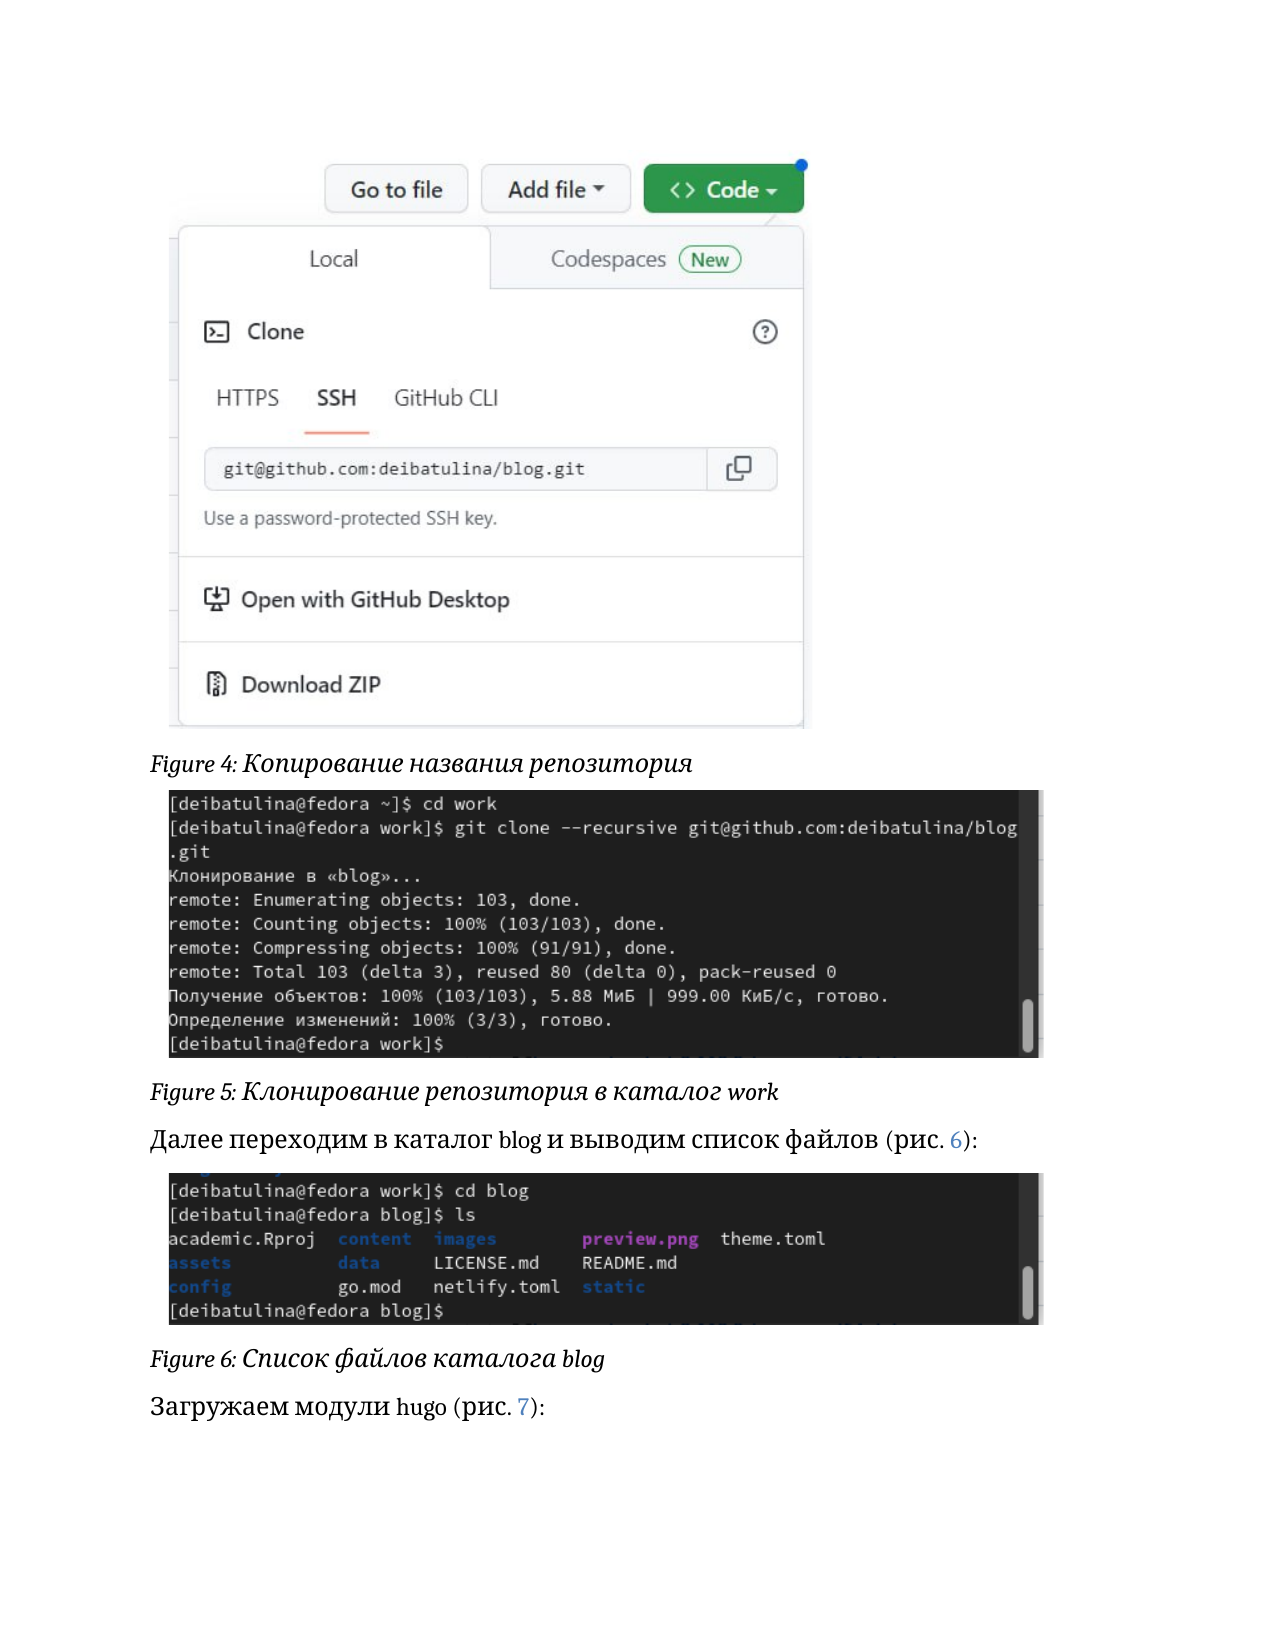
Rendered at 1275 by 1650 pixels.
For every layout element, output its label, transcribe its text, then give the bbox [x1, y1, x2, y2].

text Далее переходим в каталог blog и выводим список файлов (рис. 6): [150, 1126, 1125, 1154]
text Загружаем модули hugo (рис. 7): [150, 1393, 1125, 1421]
text Figure 5: Клонирование репозитория в каталог work [150, 1078, 1125, 1107]
picture [168, 1173, 1044, 1325]
picture [168, 790, 1044, 1058]
text Figure 6: Список файлов каталога blog [150, 1345, 1125, 1374]
picture [168, 150, 813, 729]
text Figure 4: Копирование названия репозитория [150, 749, 1125, 778]
